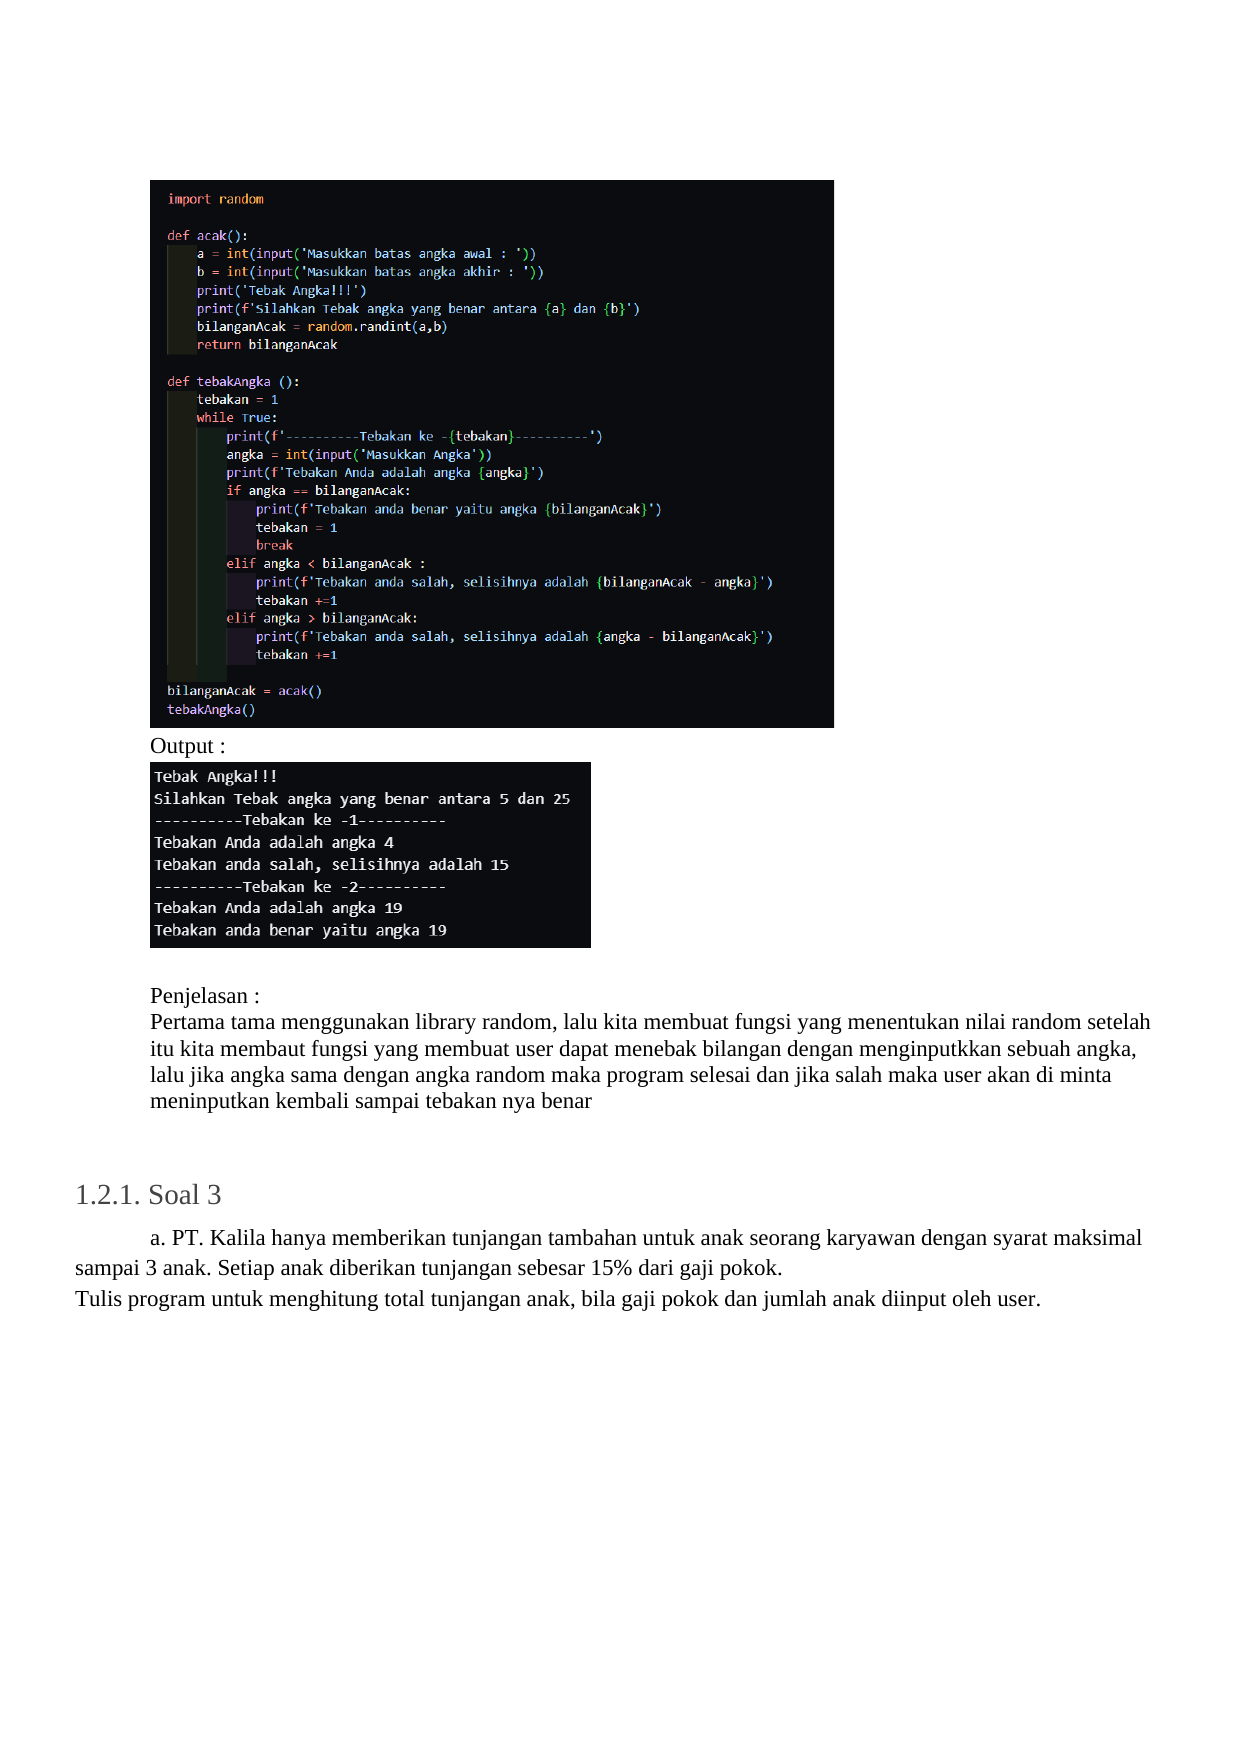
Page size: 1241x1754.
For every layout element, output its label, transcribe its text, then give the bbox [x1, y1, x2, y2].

text Output : [150, 732, 1165, 758]
subtitle 1.2.1. Soal 3 [75, 1177, 1165, 1211]
text a. PT. Kalila hanya memberikan tunjangan tambahan untuk anak seorang karyawan dengan syarat maksimal sampai 3 anak. Setiap anak diberikan tunjangan sebesar 15% dari gaji pokok. [75, 1224, 1165, 1281]
text Tulis program untuk menghitung total tunjangan anak, bila gaji pokok dan jumlah anak diinput oleh user. [75, 1284, 1165, 1311]
list Pertama tama menggunakan library random, lalu kita membuat fungsi yang menentukan nilai random setelah itu kita membaut fungsi yang membuat user dapat menebak bilangan dengan menginputkkan sebuah angka, lalu jika angka sama dengan angka random maka program selesai dan jika salah maka user akan di minta meninputkan kembali sampai tebakan nya benar [150, 1008, 1165, 1114]
list Penjelasan : [150, 982, 1165, 1008]
picture [150, 762, 591, 948]
picture [150, 180, 835, 728]
